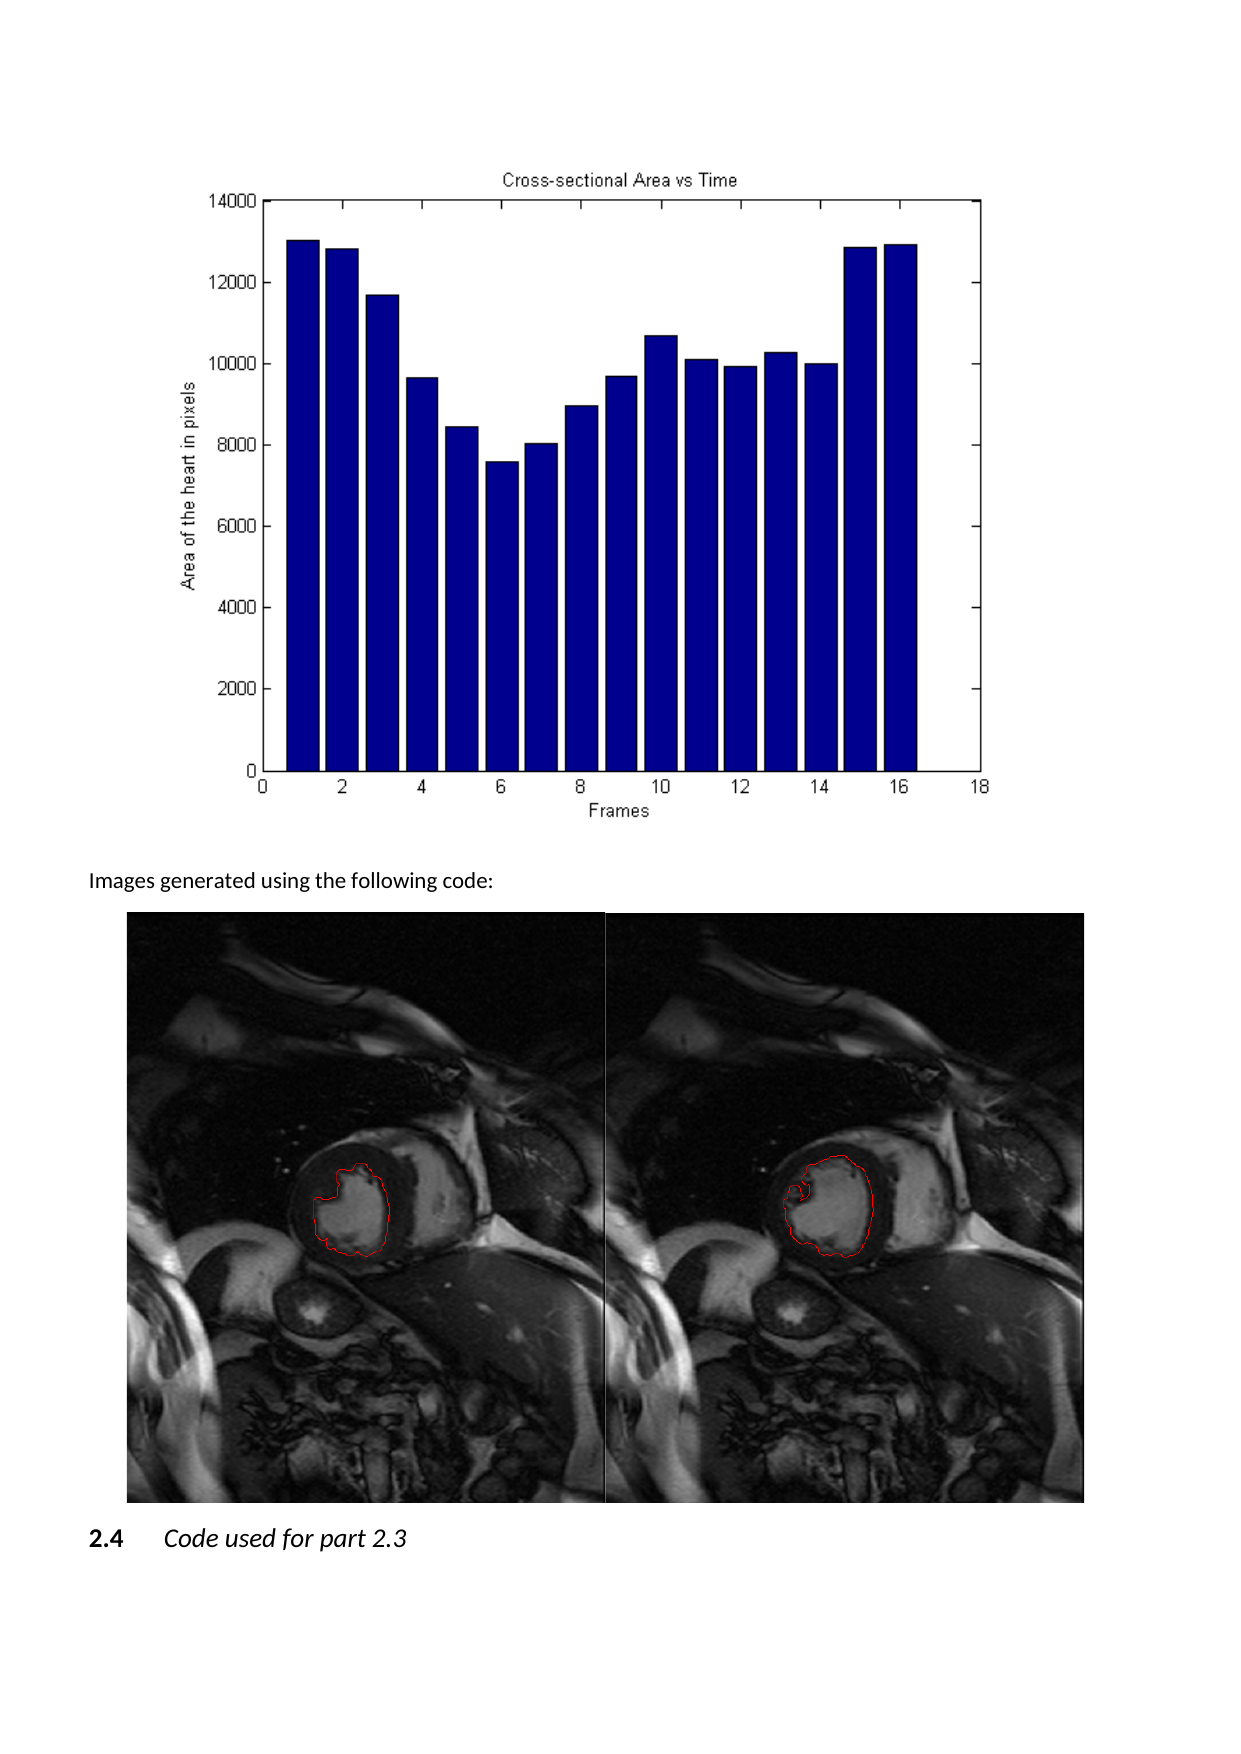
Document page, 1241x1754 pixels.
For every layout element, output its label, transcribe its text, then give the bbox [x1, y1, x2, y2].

picture [143, 150, 1068, 848]
text 2.4 Code used for part 2.3 [89, 1522, 1122, 1554]
text Images generated using the following code: [89, 866, 1122, 894]
picture [126, 912, 1085, 1503]
